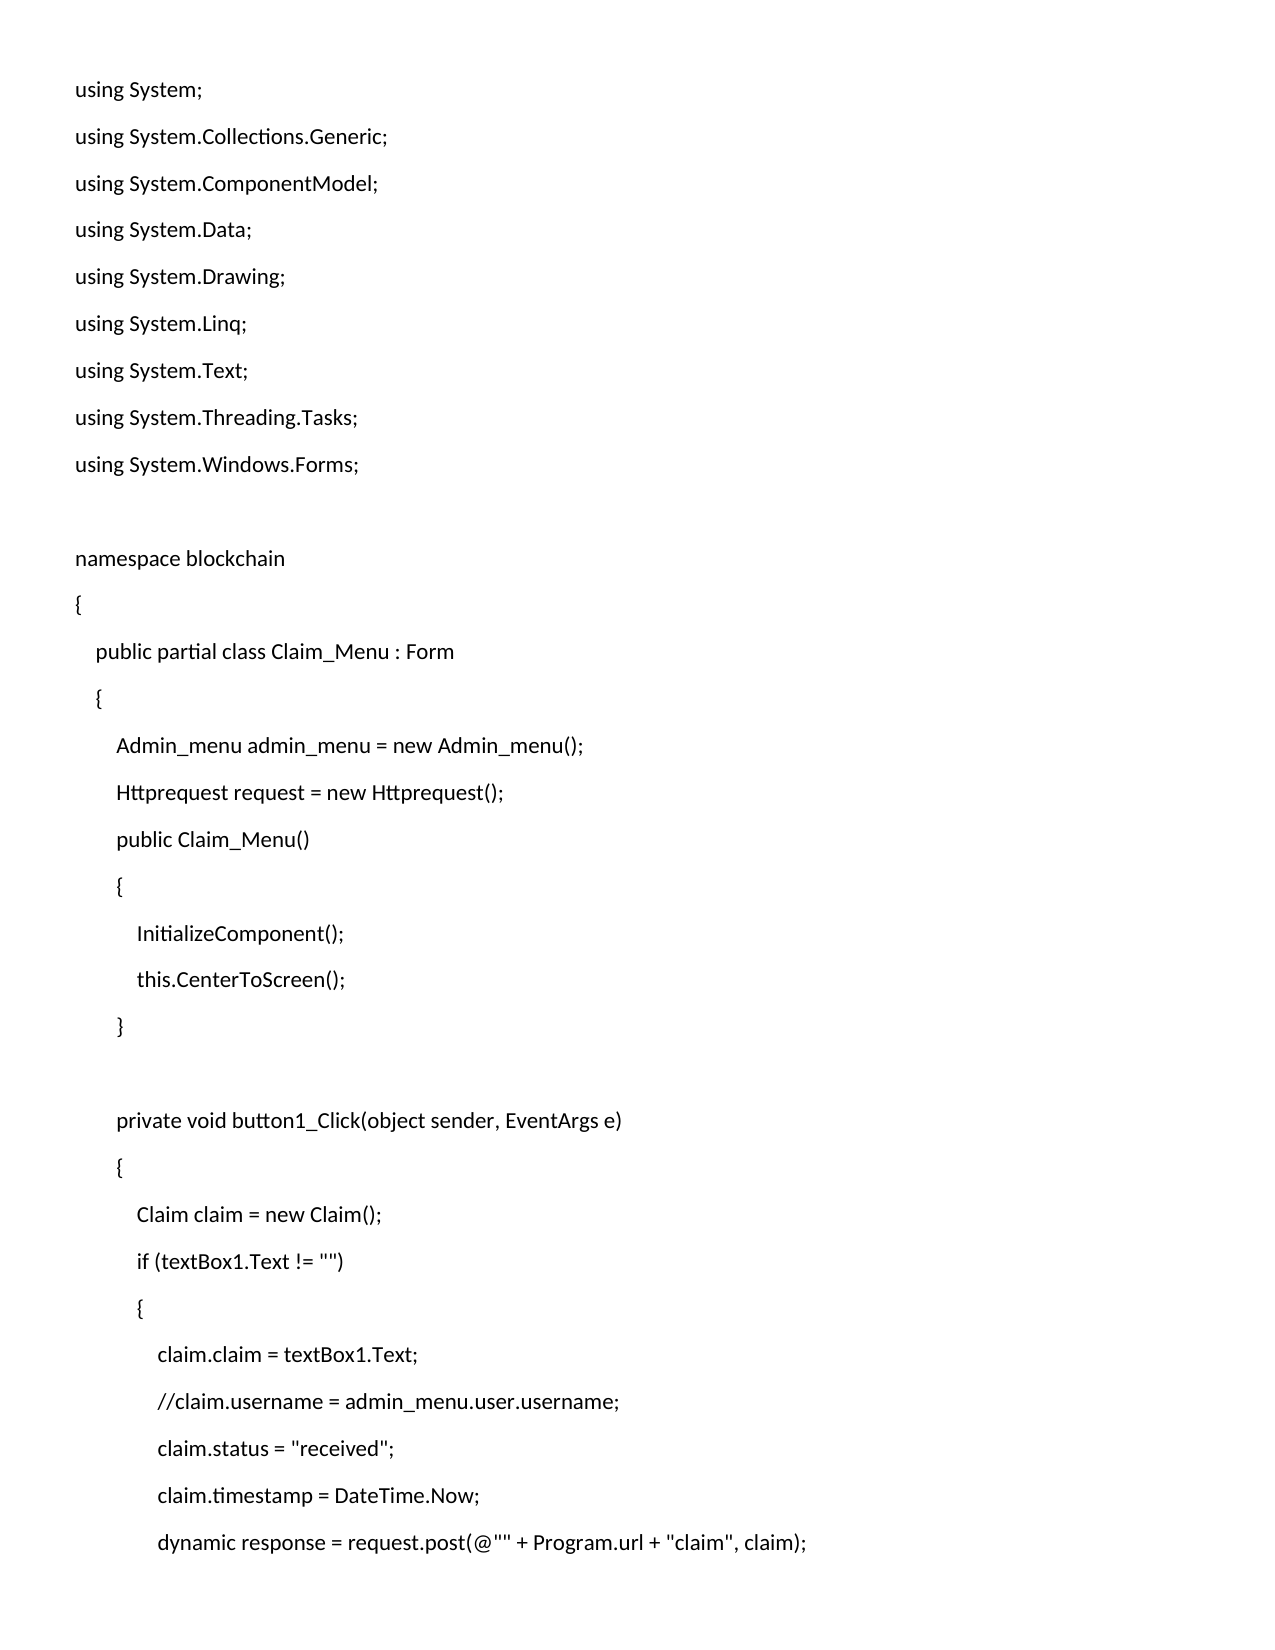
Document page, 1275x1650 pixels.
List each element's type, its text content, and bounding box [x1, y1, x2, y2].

text public partial class Claim_Menu : Form [75, 637, 1200, 666]
text using System.Threading.Tasks; [75, 403, 1200, 431]
text { [75, 872, 1200, 900]
text using System.Collections.Generic; [75, 122, 1200, 150]
text { [75, 591, 1200, 619]
text claim.status = "received"; [75, 1434, 1200, 1462]
text { [75, 1153, 1200, 1181]
text dynamic response = request.post(@"" + Program.url + "claim", claim); [75, 1528, 1200, 1556]
text using System.Linq; [75, 309, 1200, 337]
text using System.Text; [75, 356, 1200, 384]
text Httprequest request = new Httprequest(); [75, 778, 1200, 806]
text claim.timestamp = DateTime.Now; [75, 1481, 1200, 1509]
text public Claim_Menu() [75, 825, 1200, 853]
text this.CenterToScreen(); [75, 966, 1200, 994]
text { [75, 1294, 1200, 1322]
text claim.claim = textBox1.Text; [75, 1341, 1200, 1369]
text InitializeComponent(); [75, 919, 1200, 947]
text } [75, 1012, 1200, 1041]
text using System; [75, 75, 1200, 103]
text if (textBox1.Text != "") [75, 1247, 1200, 1275]
text private void button1_Click(object sender, EventArgs e) [75, 1106, 1200, 1134]
text //claim.username = admin_menu.user.username; [75, 1387, 1200, 1416]
text Claim claim = new Claim(); [75, 1200, 1200, 1228]
text using System.Drawing; [75, 262, 1200, 291]
text using System.Data; [75, 216, 1200, 244]
text using System.Windows.Forms; [75, 450, 1200, 478]
text namespace blockchain [75, 544, 1200, 572]
text Admin_menu admin_menu = new Admin_menu(); [75, 731, 1200, 759]
text { [75, 684, 1200, 712]
text using System.ComponentModel; [75, 169, 1200, 197]
